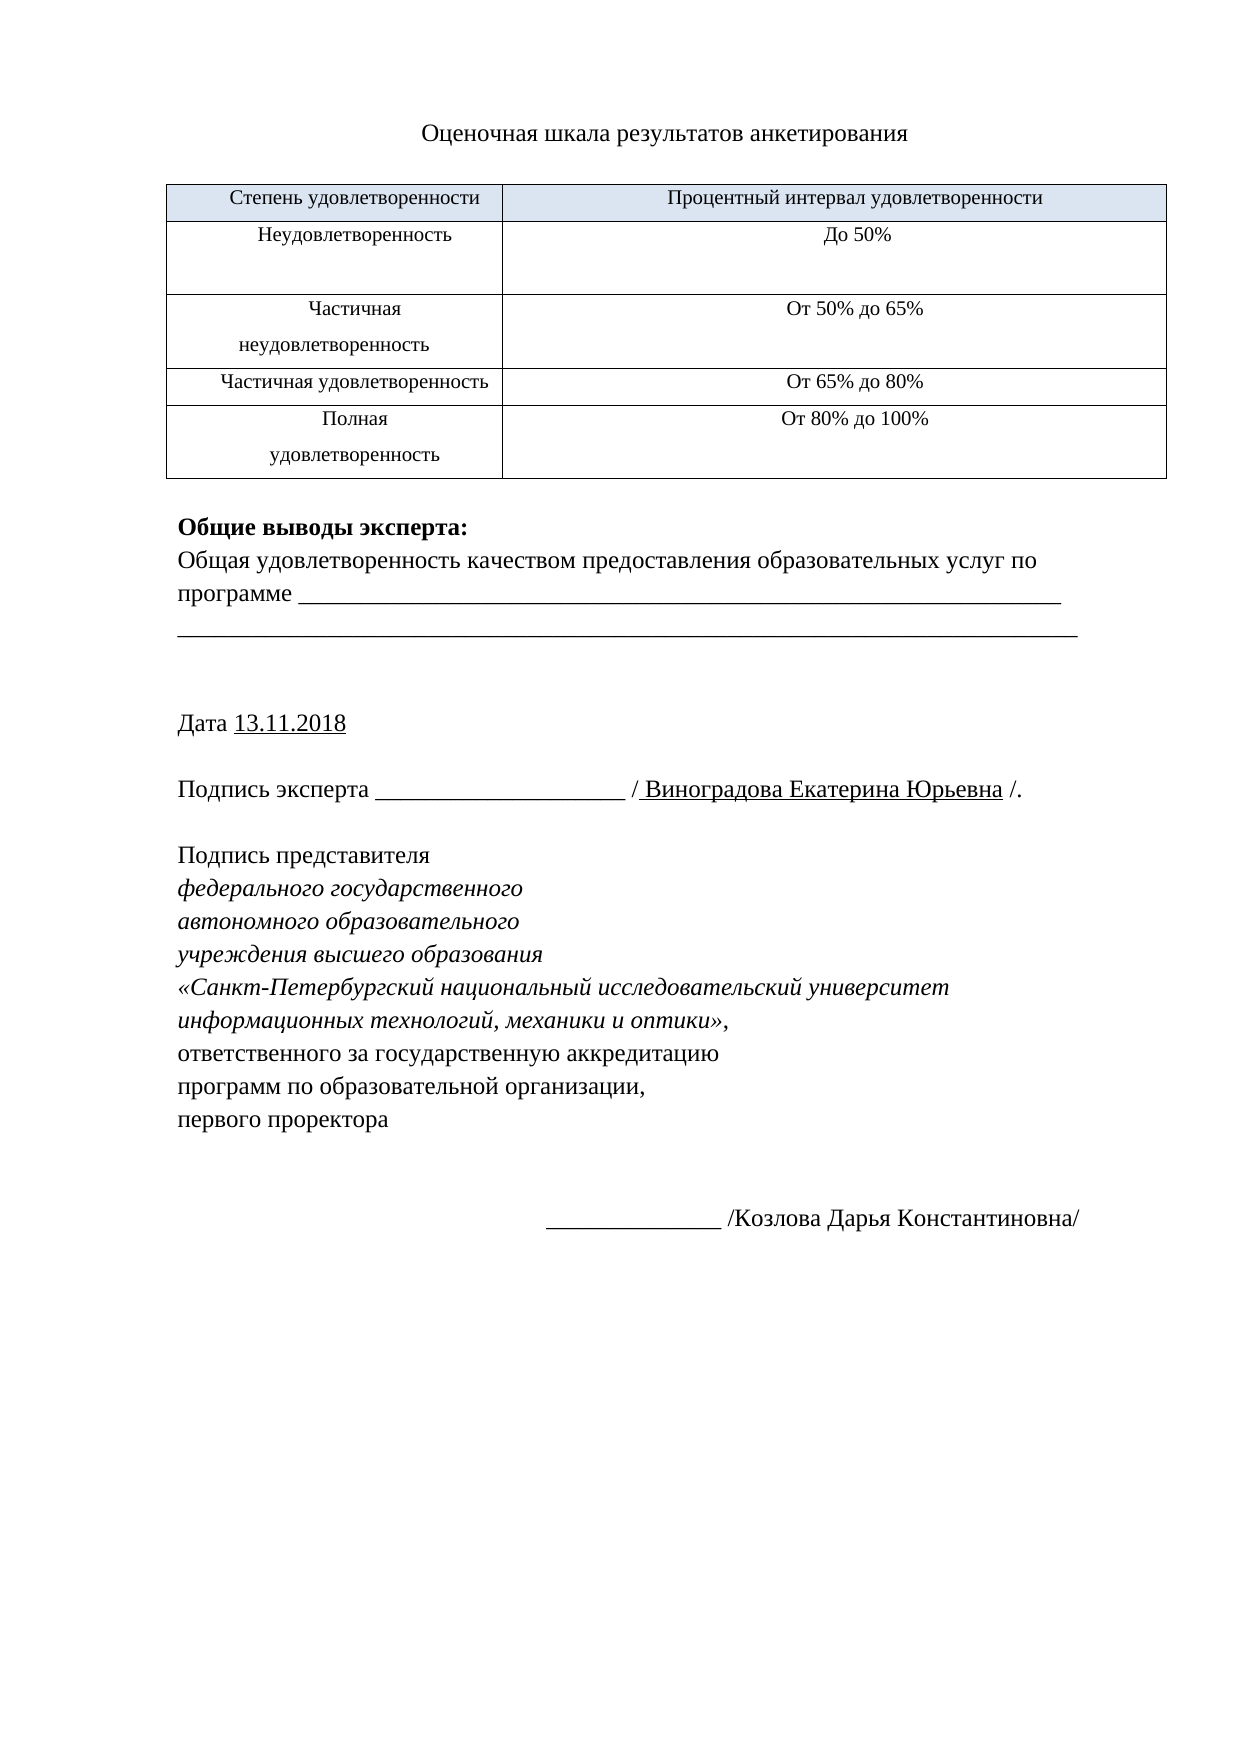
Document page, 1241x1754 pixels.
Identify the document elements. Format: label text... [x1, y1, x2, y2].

text Подпись эксперта ____________________ / Виноградова Екатерина Юрьевна /. [177, 774, 1152, 803]
text ответственного за государственную аккредитацию [177, 1038, 1152, 1067]
text Дата 13.11.2018 [177, 708, 1152, 737]
text учреждения высшего образования [177, 939, 1152, 968]
text Общая удовлетворенность качеством предоставления образовательных услуг по программе _____________________________________________________________ [177, 545, 1152, 607]
text информационных технологий, механики и оптики», [177, 1005, 1152, 1034]
text Подпись представителя [177, 840, 1152, 869]
text первого проректора [177, 1104, 1152, 1133]
text федерального государственного [177, 873, 1152, 902]
table_header Степень удовлетворенности [167, 185, 502, 221]
table_cell Частичная неудовлетворенность [167, 295, 502, 367]
text Оценочная шкала результатов анкетирования [177, 118, 1152, 147]
table_cell Неудовлетворенность [167, 222, 502, 294]
text Общие выводы эксперта: [177, 512, 1152, 541]
text «Санкт-Петербургский национальный исследовательский университет [177, 972, 1152, 1001]
table_cell От 80% до 100% [503, 406, 1166, 478]
table_cell До 50% [503, 222, 1166, 294]
table_cell От 50% до 65% [503, 295, 1166, 367]
table_cell От 65% до 80% [503, 369, 1166, 404]
text программ по образовательной организации, [177, 1071, 1152, 1100]
table_header Процентный интервал удовлетворенности [503, 185, 1166, 221]
table_cell Полная удовлетворенность [167, 406, 502, 478]
text ______________ /Козлова Дарья Константиновна/ [177, 1203, 1152, 1232]
text ________________________________________________________________________ [177, 611, 1152, 639]
text автономного образовательного [177, 906, 1152, 935]
table_cell Частичная удовлетворенность [167, 369, 502, 404]
